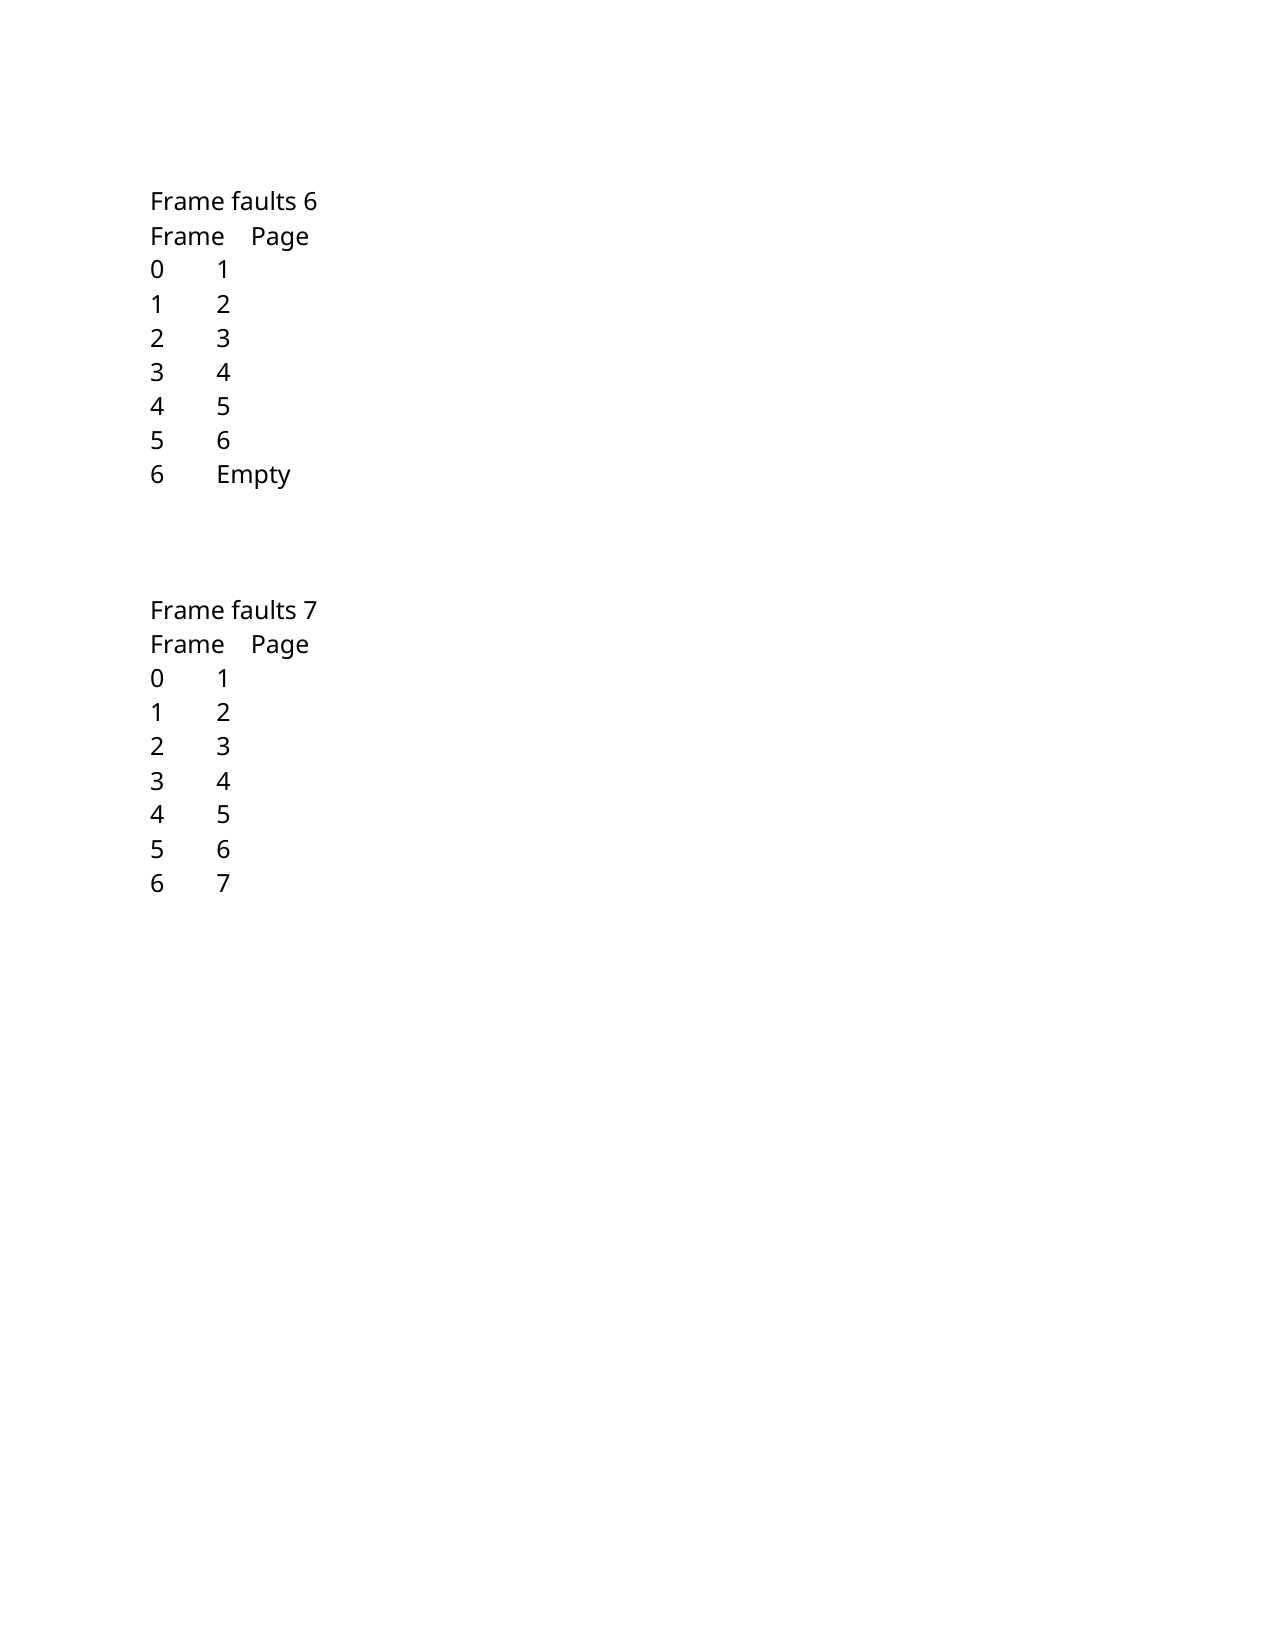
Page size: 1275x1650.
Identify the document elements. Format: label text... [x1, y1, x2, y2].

text 4 5 [150, 388, 1125, 422]
text 1 2 [150, 286, 1125, 320]
text 4 5 [150, 797, 1125, 831]
text 2 3 [150, 729, 1125, 763]
text 2 3 [150, 320, 1125, 354]
text 1 2 [150, 695, 1125, 729]
text 5 6 [150, 422, 1125, 457]
text 6 Empty [150, 457, 1125, 491]
text 3 4 [150, 354, 1125, 388]
text Frame faults 7 [150, 593, 1125, 627]
text Frame Page [150, 627, 1125, 661]
text 5 6 [150, 831, 1125, 865]
text 0 1 [150, 661, 1125, 695]
text Frame Page [150, 218, 1125, 252]
text 3 4 [150, 763, 1125, 797]
text 0 1 [150, 252, 1125, 286]
text Frame faults 6 [150, 184, 1125, 218]
text 6 7 [150, 865, 1125, 899]
